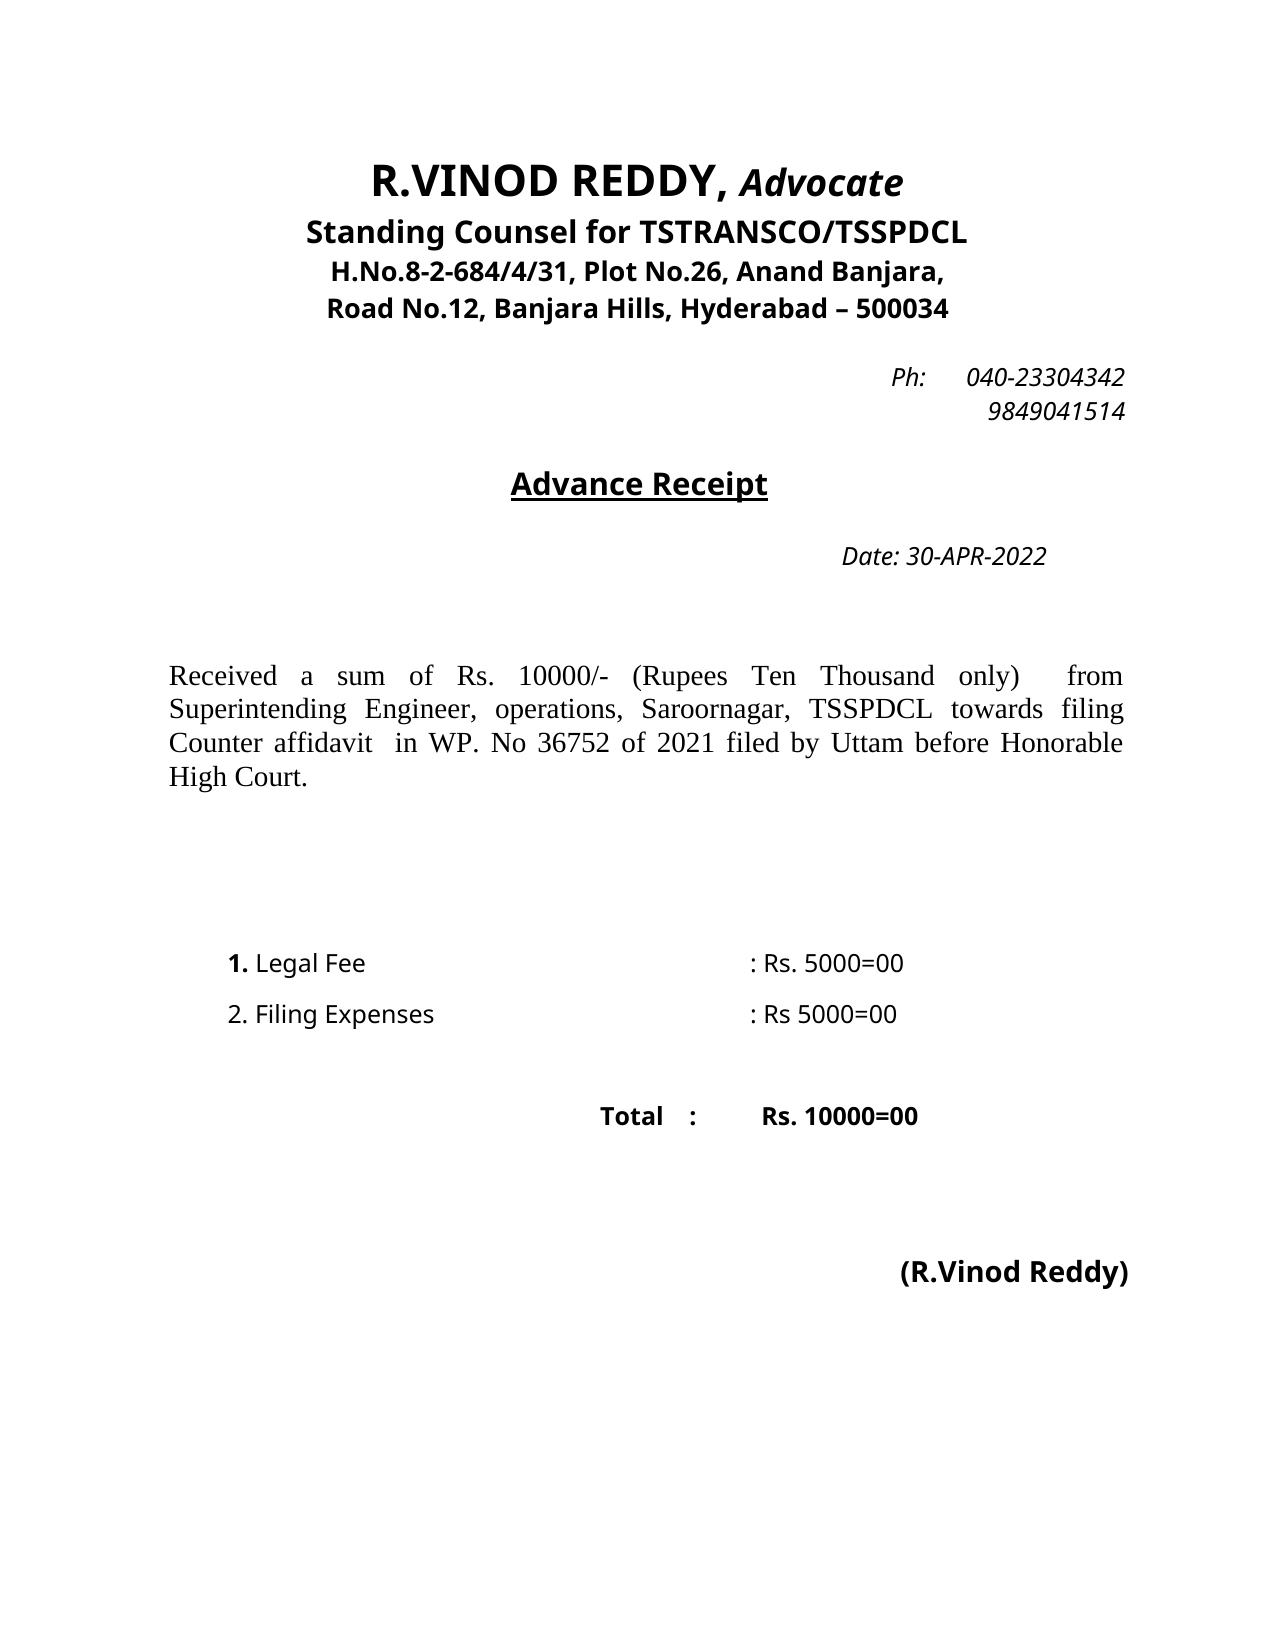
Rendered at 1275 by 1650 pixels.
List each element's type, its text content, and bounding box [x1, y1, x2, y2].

text Road No.12, Banjara Hills, Hyderabad – 500034 [150, 289, 1125, 326]
text Ph: 040-23304342 [150, 360, 1125, 394]
list Filing Expenses : Rs 5000=00 [227, 996, 1010, 1030]
list Legal Fee : Rs. 5000=00 [227, 945, 1010, 979]
text Standing Counsel for TSTRANSCO/TSSPDCL [227, 209, 1047, 252]
text Advance Receipt [150, 462, 1128, 505]
text Received a sum of Rs. 10000/- (Rupees Ten Thousand only) from Superintending Engineer, operations, Saroornagar, TSSPDCL towards filing Counter affidavit in WP. No 36752 of 2021 filed by Uttam before Honorable High Court. [169, 658, 1125, 792]
text Total : Rs. 10000=00 [150, 1098, 1010, 1132]
text (R.Vinod Reddy) [677, 1252, 1128, 1291]
text H.No.8-2-684/4/31, Plot No.26, Anand Banjara, [150, 252, 1125, 289]
text Date: 30-APR-2022 [227, 539, 1047, 573]
text 9849041514 [150, 394, 1125, 428]
text R.VINOD REDDY, Advocate [227, 150, 1047, 209]
